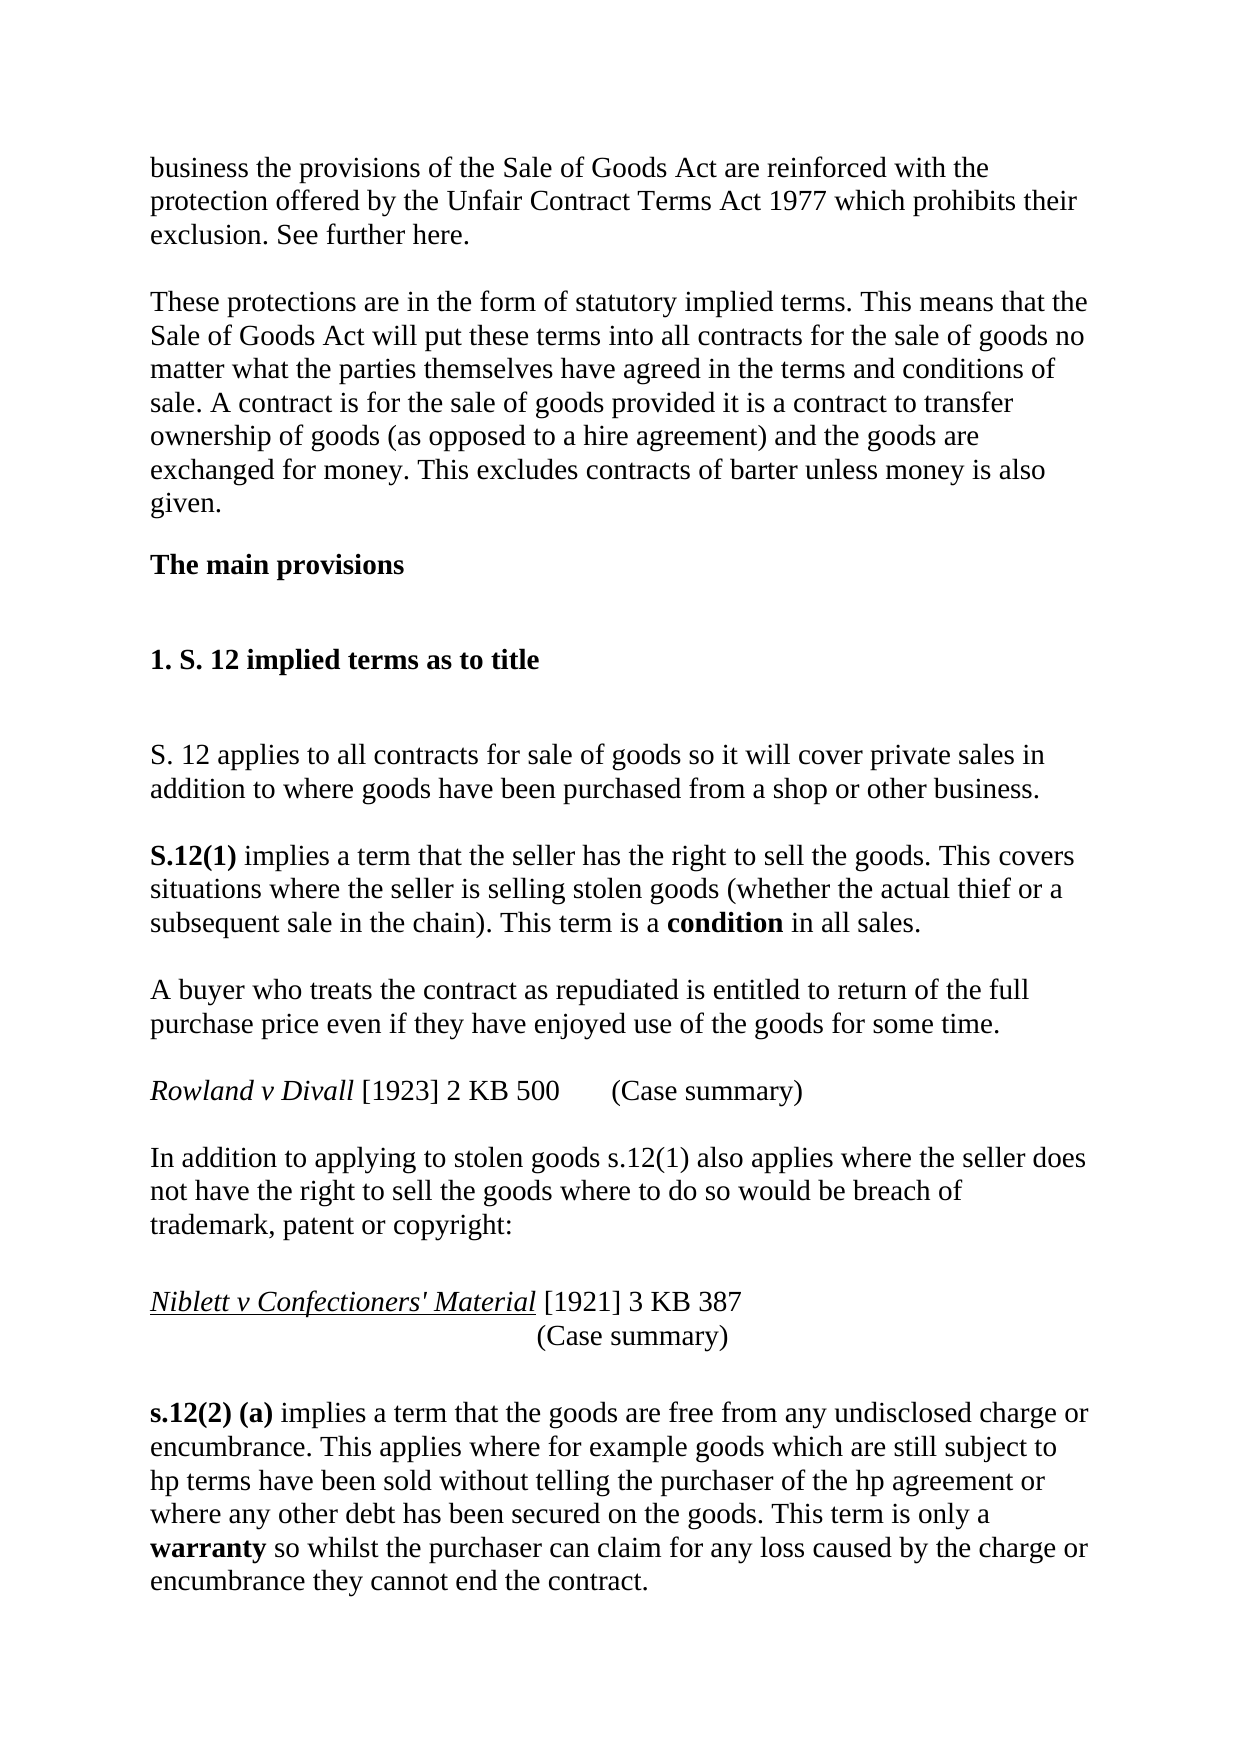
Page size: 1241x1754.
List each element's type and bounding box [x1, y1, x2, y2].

table_header [150, 150, 1090, 1597]
